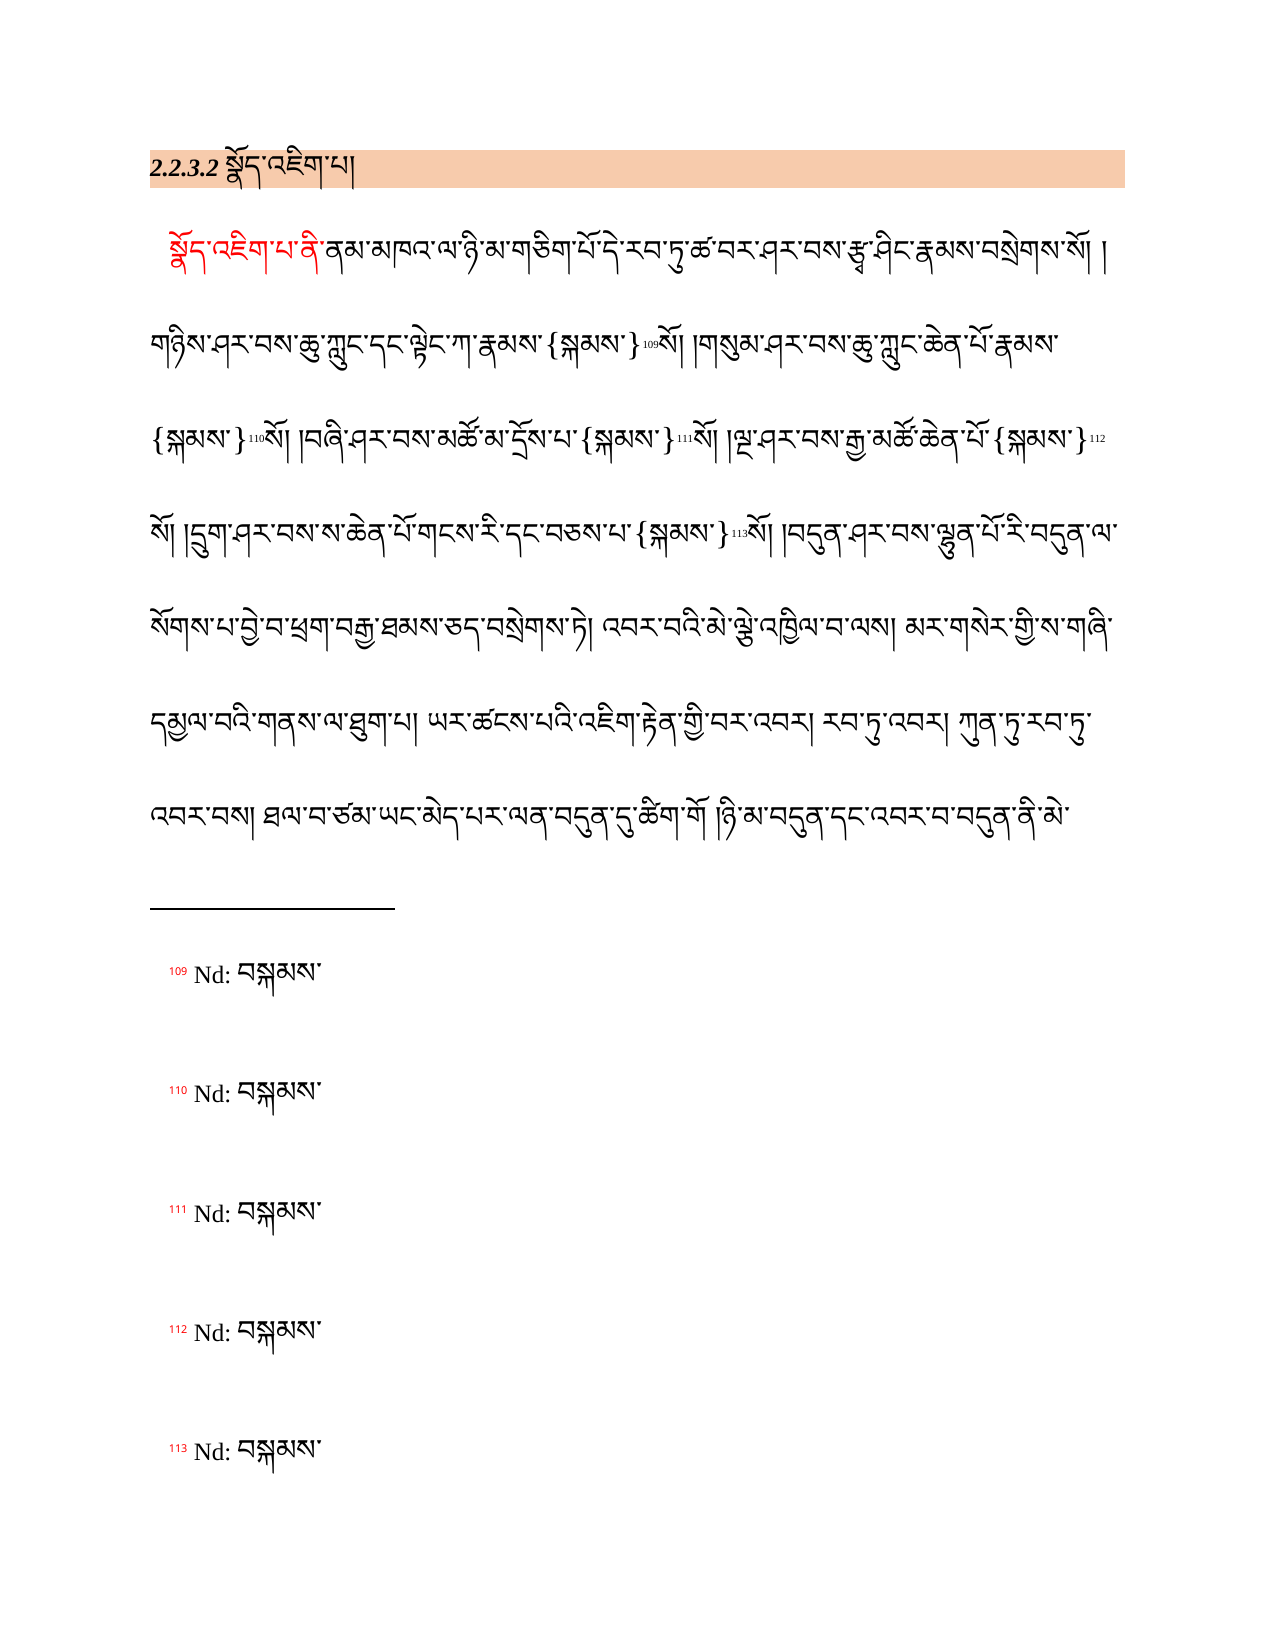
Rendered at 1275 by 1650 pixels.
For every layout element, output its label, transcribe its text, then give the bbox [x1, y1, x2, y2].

subtitle 2.2.3.2 སྣོད་འཇིག་པ། [150, 150, 1125, 188]
text སྣོད་འཇིག་པ་ནི་ནམ་མཁའ་ལ་ཉི་མ་གཅིག་པོ་དེ་རབ་ཏུ་ཚ་བར་ཤར་བས་རྩྭ་ཤིང་རྣམས་བསྲེགས་སོ། །གཉིས་ཤར་བས་ཆུ་ཀླུང་དང་ལྟེང་ཀ་རྣམས་{སྐམས་}སོ། །གསུམ་ཤར་བས་ཆུ་ཀླུང་ཆེན་པོ་རྣམས་{སྐམས་}སོ། །བཞི་ཤར་བས་མཚོ་མ་དྲོས་པ་{སྐམས་}སོ། །ལྔ་ཤར་བས་རྒྱ་མཚོ་ཆེན་པོ་{སྐམས་}སོ། །དྲུག་[page My-27b]ཤར་བས་ས་ཆེན་པོ་གངས་རི་དང་བཅས་པ་{སྐམས་}སོ། །བདུན་ཤར་བས་ལྷུན་པོ་རི་བདུན་ལ་སོགས་པ་བྱེ་བ་ཕྲག་བརྒྱ་ཐམས་ཅད་བསྲེགས་ཏེ། འབར་བའི་མེ་ལྕེ་འཁྱིལ་བ་ལས། མར་གསེར་གྱི་ས་གཞི་དམྱལ་བའི་གནས་ལ་ཐུག་པ། ཡར་ཚངས་པའི་འཇིག་རྟེན་གྱི་བར་འབར། རབ་ཏུ་འབར། ཀུན་ཏུ་རབ་ཏུ་འབར་བས། ཐལ་བ་ཙམ་ཡང་མེད་པར་ལན་བདུན་དུ་ཚིག་གོ །ཉི་མ་བདུན་དང་འབར་བ་བདུན་ནི་མེ་བདུན་ནོ། ། [150, 219, 1125, 867]
